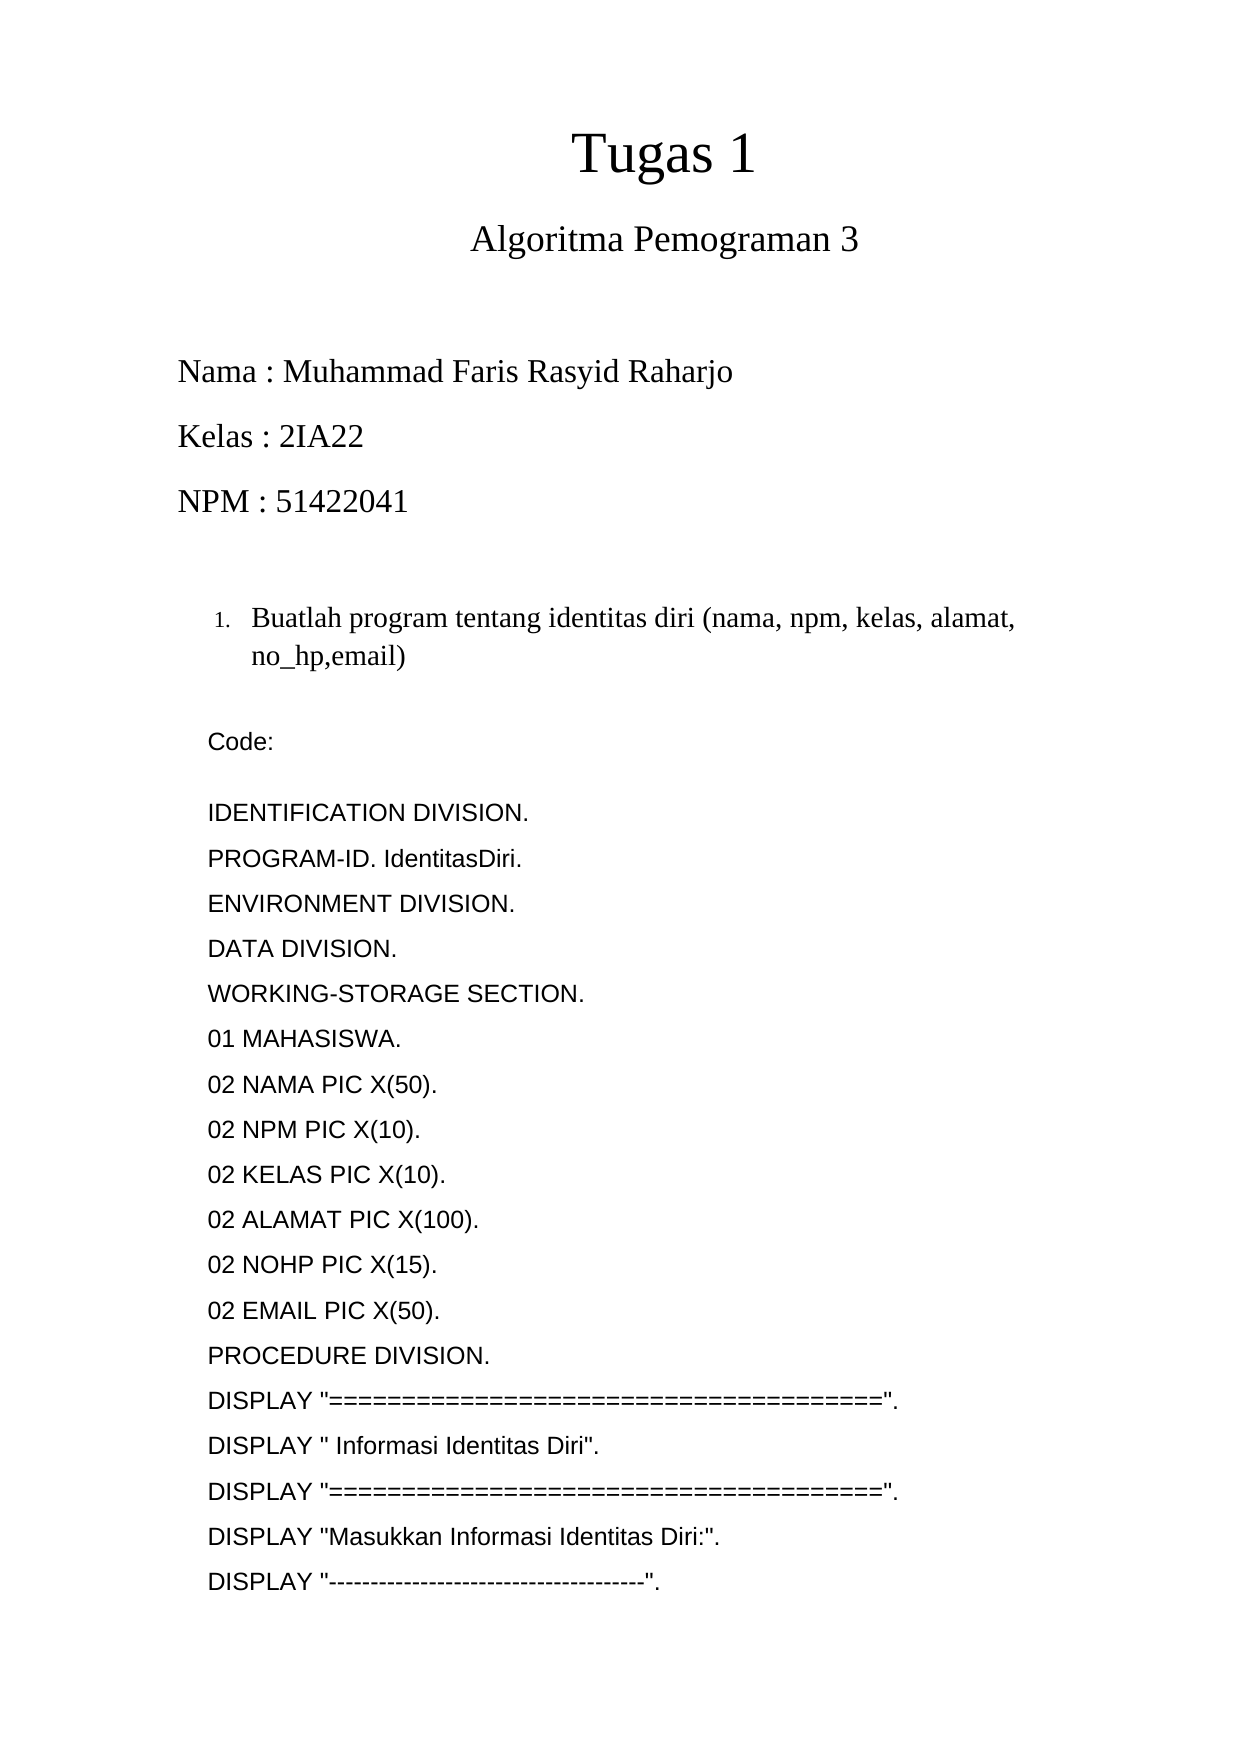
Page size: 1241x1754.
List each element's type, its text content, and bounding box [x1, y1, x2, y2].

text Kelas : 2IA22 [177, 416, 1152, 454]
text DISPLAY "======================================". [207, 1477, 1152, 1505]
text PROCEDURE DIVISION. [207, 1341, 1152, 1370]
text Nama : Muhammad Faris Rasyid Raharjo [177, 351, 1152, 390]
text 01 MAHASISWA. [207, 1024, 1152, 1053]
text IDENTIFICATION DIVISION. [207, 798, 1152, 827]
text ENVIRONMENT DIVISION. [207, 889, 1152, 918]
text 02 EMAIL PIC X(50). [207, 1296, 1152, 1324]
list Buatlah program tentang identitas diri (nama, npm, kelas, alamat, no_hp,email) [213, 600, 1152, 702]
text 02 NOHP PIC X(15). [207, 1251, 1152, 1279]
text DATA DIVISION. [207, 934, 1152, 963]
text WORKING-STORAGE SECTION. [207, 979, 1152, 1008]
text DISPLAY " Informasi Identitas Diri". [207, 1431, 1152, 1460]
text PROGRAM-ID. IdentitasDiri. [207, 844, 1152, 872]
text 02 ALAMAT PIC X(100). [207, 1205, 1152, 1234]
text Algoritma Pemograman 3 [177, 216, 1152, 259]
text Code: [207, 727, 1152, 782]
text 02 NPM PIC X(10). [207, 1115, 1152, 1144]
text NPM : 51422041 [177, 481, 1152, 519]
text DISPLAY "--------------------------------------". [207, 1567, 1152, 1596]
text 02 KELAS PIC X(10). [207, 1160, 1152, 1189]
text Tugas 1 [177, 118, 1152, 185]
text 02 NAMA PIC X(50). [207, 1070, 1152, 1098]
text DISPLAY "======================================". [207, 1386, 1152, 1415]
text DISPLAY "Masukkan Informasi Identitas Diri:". [207, 1522, 1152, 1551]
